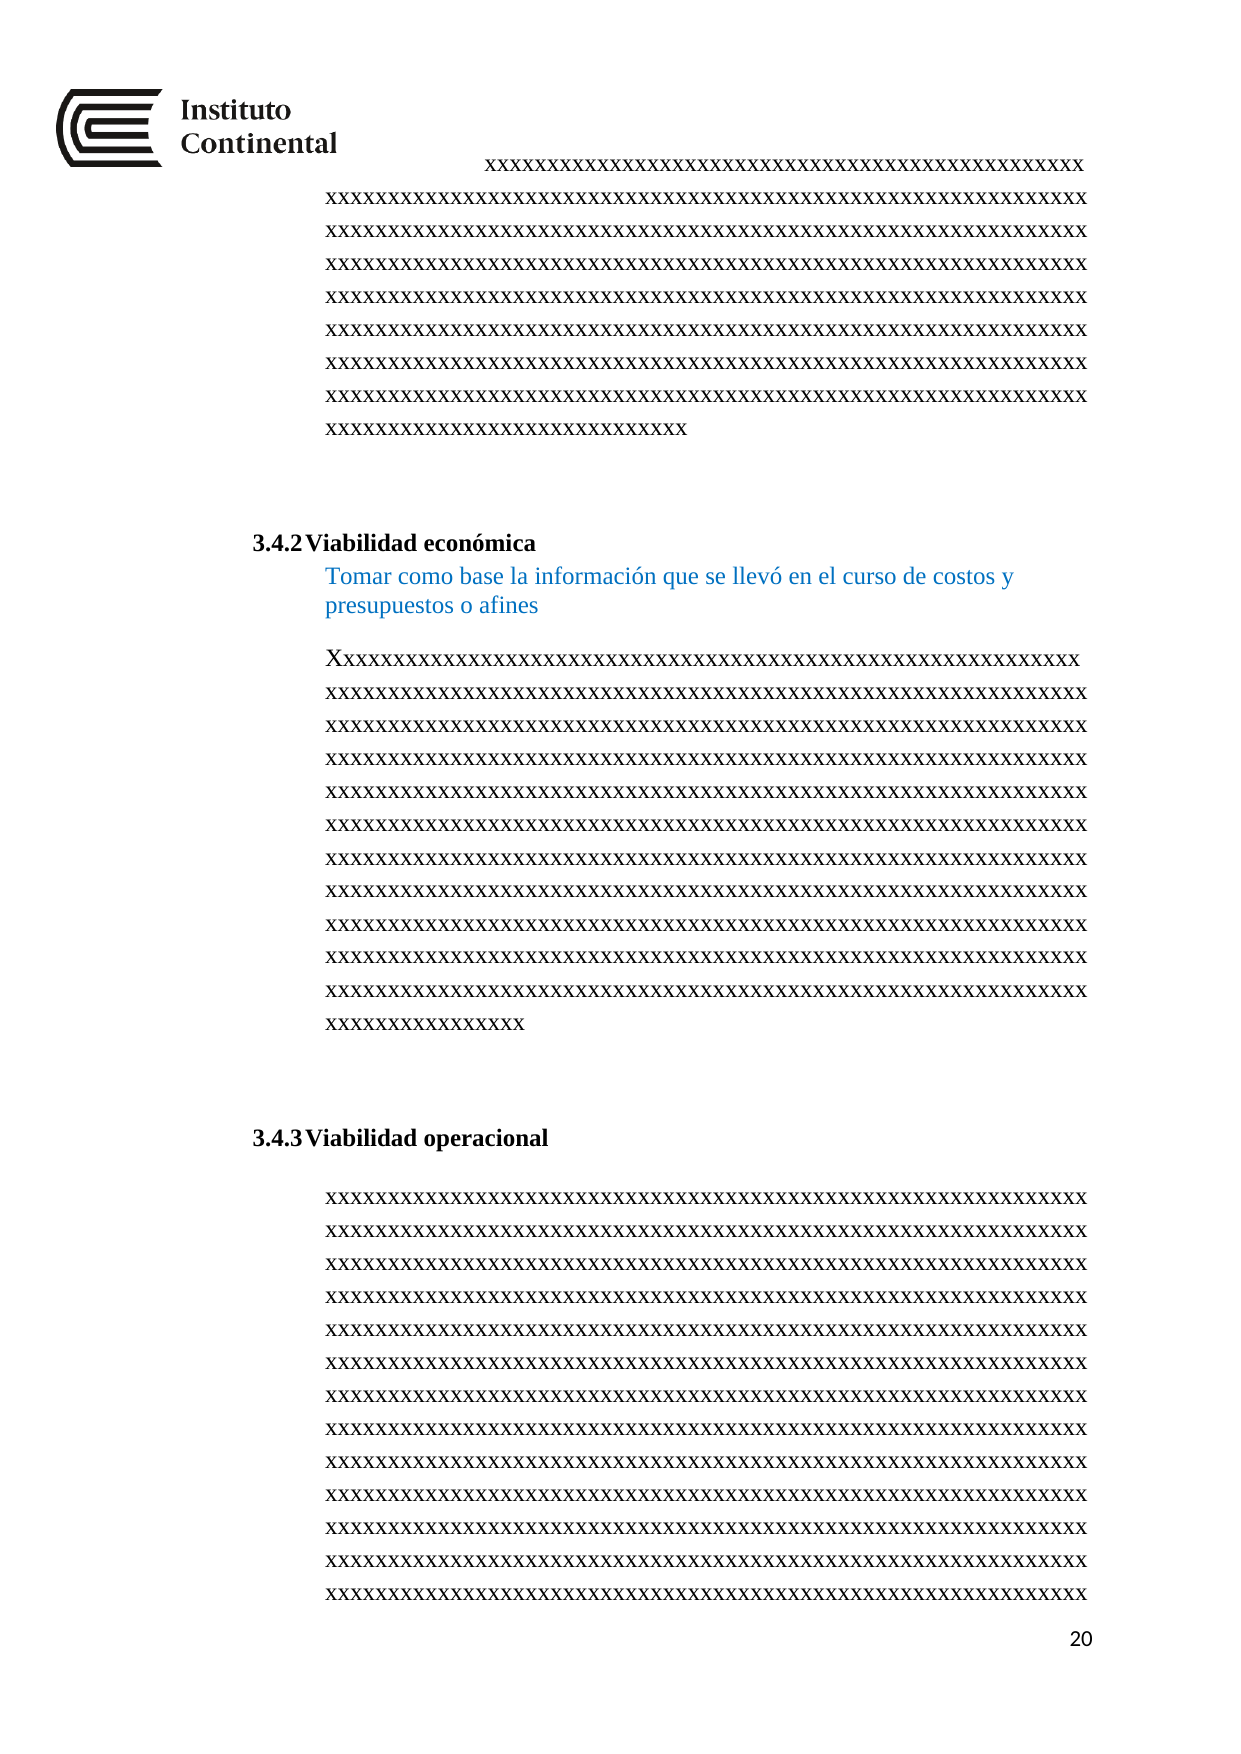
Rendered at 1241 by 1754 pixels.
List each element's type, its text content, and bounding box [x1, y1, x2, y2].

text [325, 1181, 1092, 1606]
subtitle Viabilidad económica [252, 528, 1092, 557]
picture [56, 89, 337, 167]
subtitle Viabilidad operacional [252, 1123, 1092, 1151]
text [325, 148, 1092, 441]
text Tomar como base la información que se llevó en el curso de costos y presupuestos o afines [325, 561, 1092, 618]
